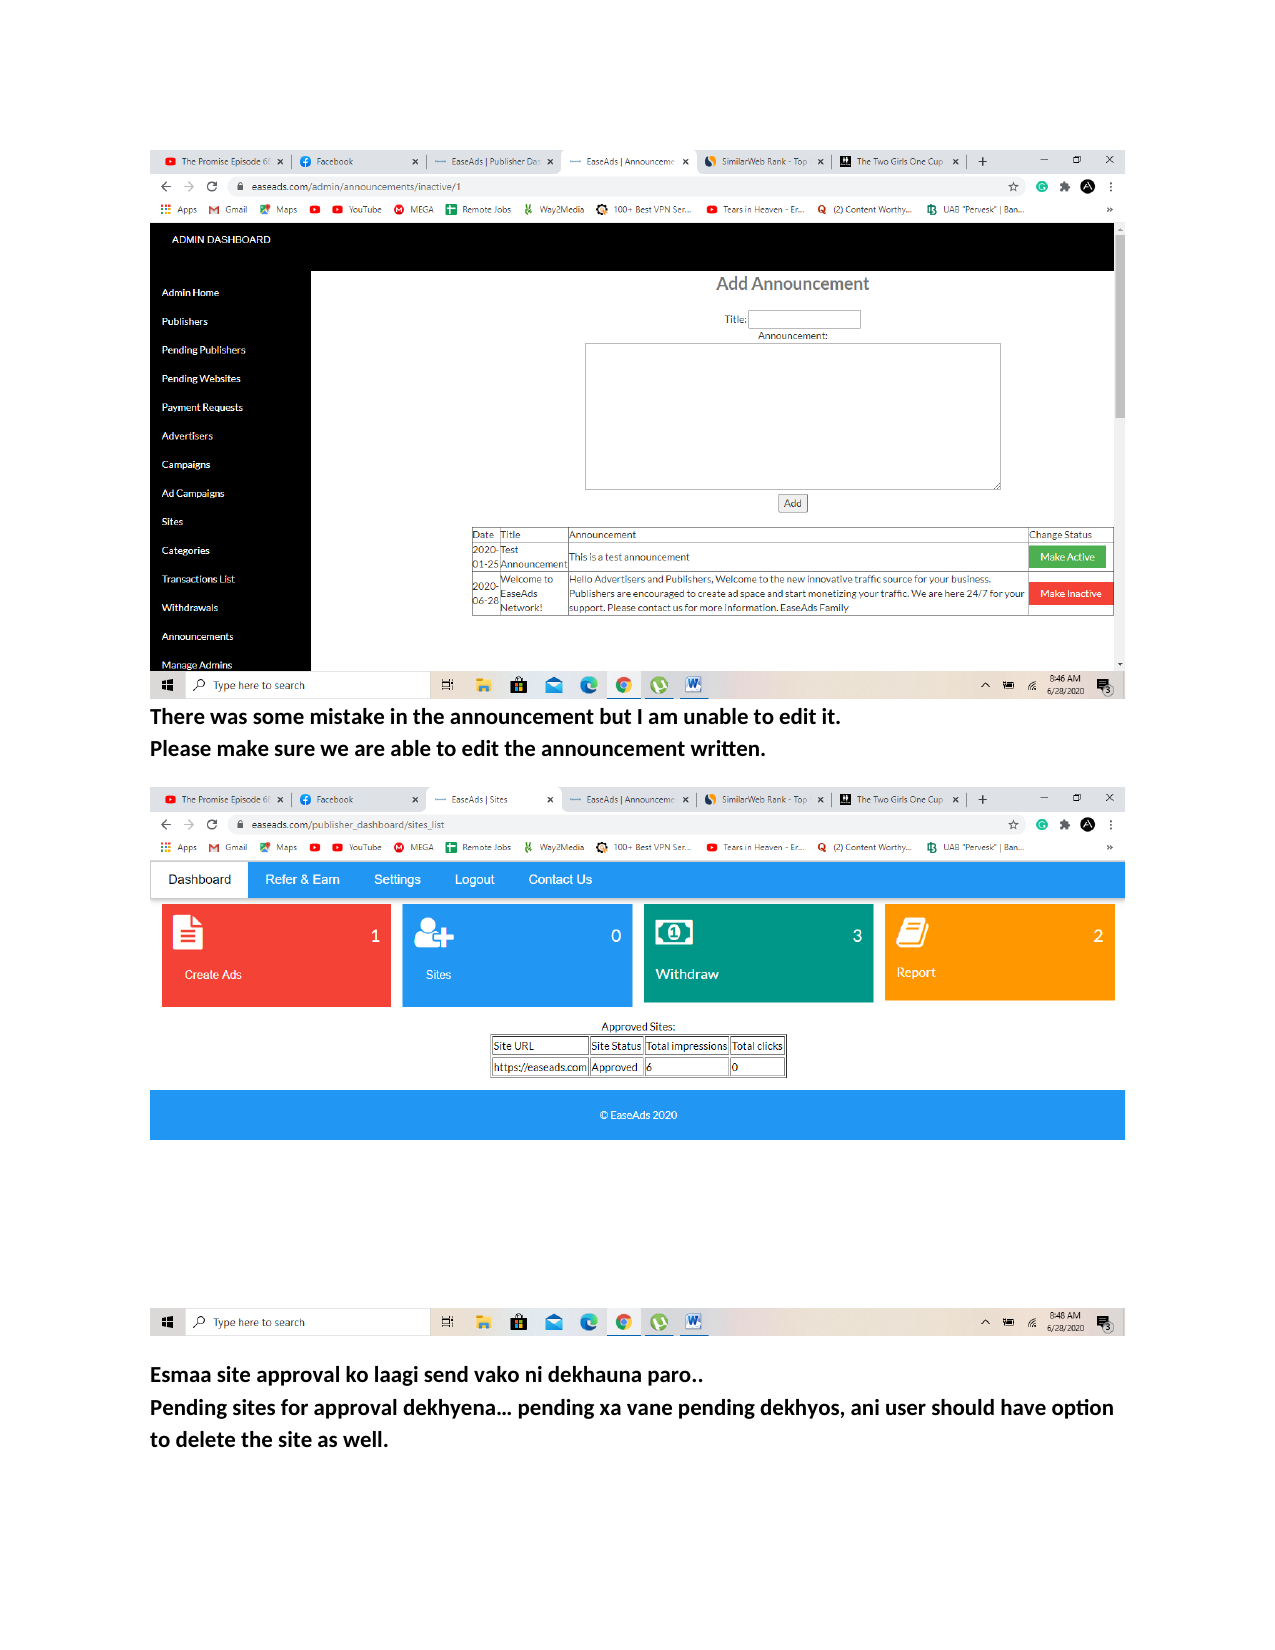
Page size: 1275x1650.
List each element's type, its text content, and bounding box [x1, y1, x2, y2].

text Esmaa site approval ko laagi send vako ni dekhauna paro.. Pending sites for approval dekhyena… pending xa vane pending dekhyos, ani user should have option to delete the site as well. [150, 1361, 1125, 1453]
text There was some mistake in the announcement but I am unable to edit it. Please make sure we are able to edit the announcement written. [150, 699, 1125, 762]
picture [150, 150, 1125, 699]
picture [150, 787, 1125, 1336]
